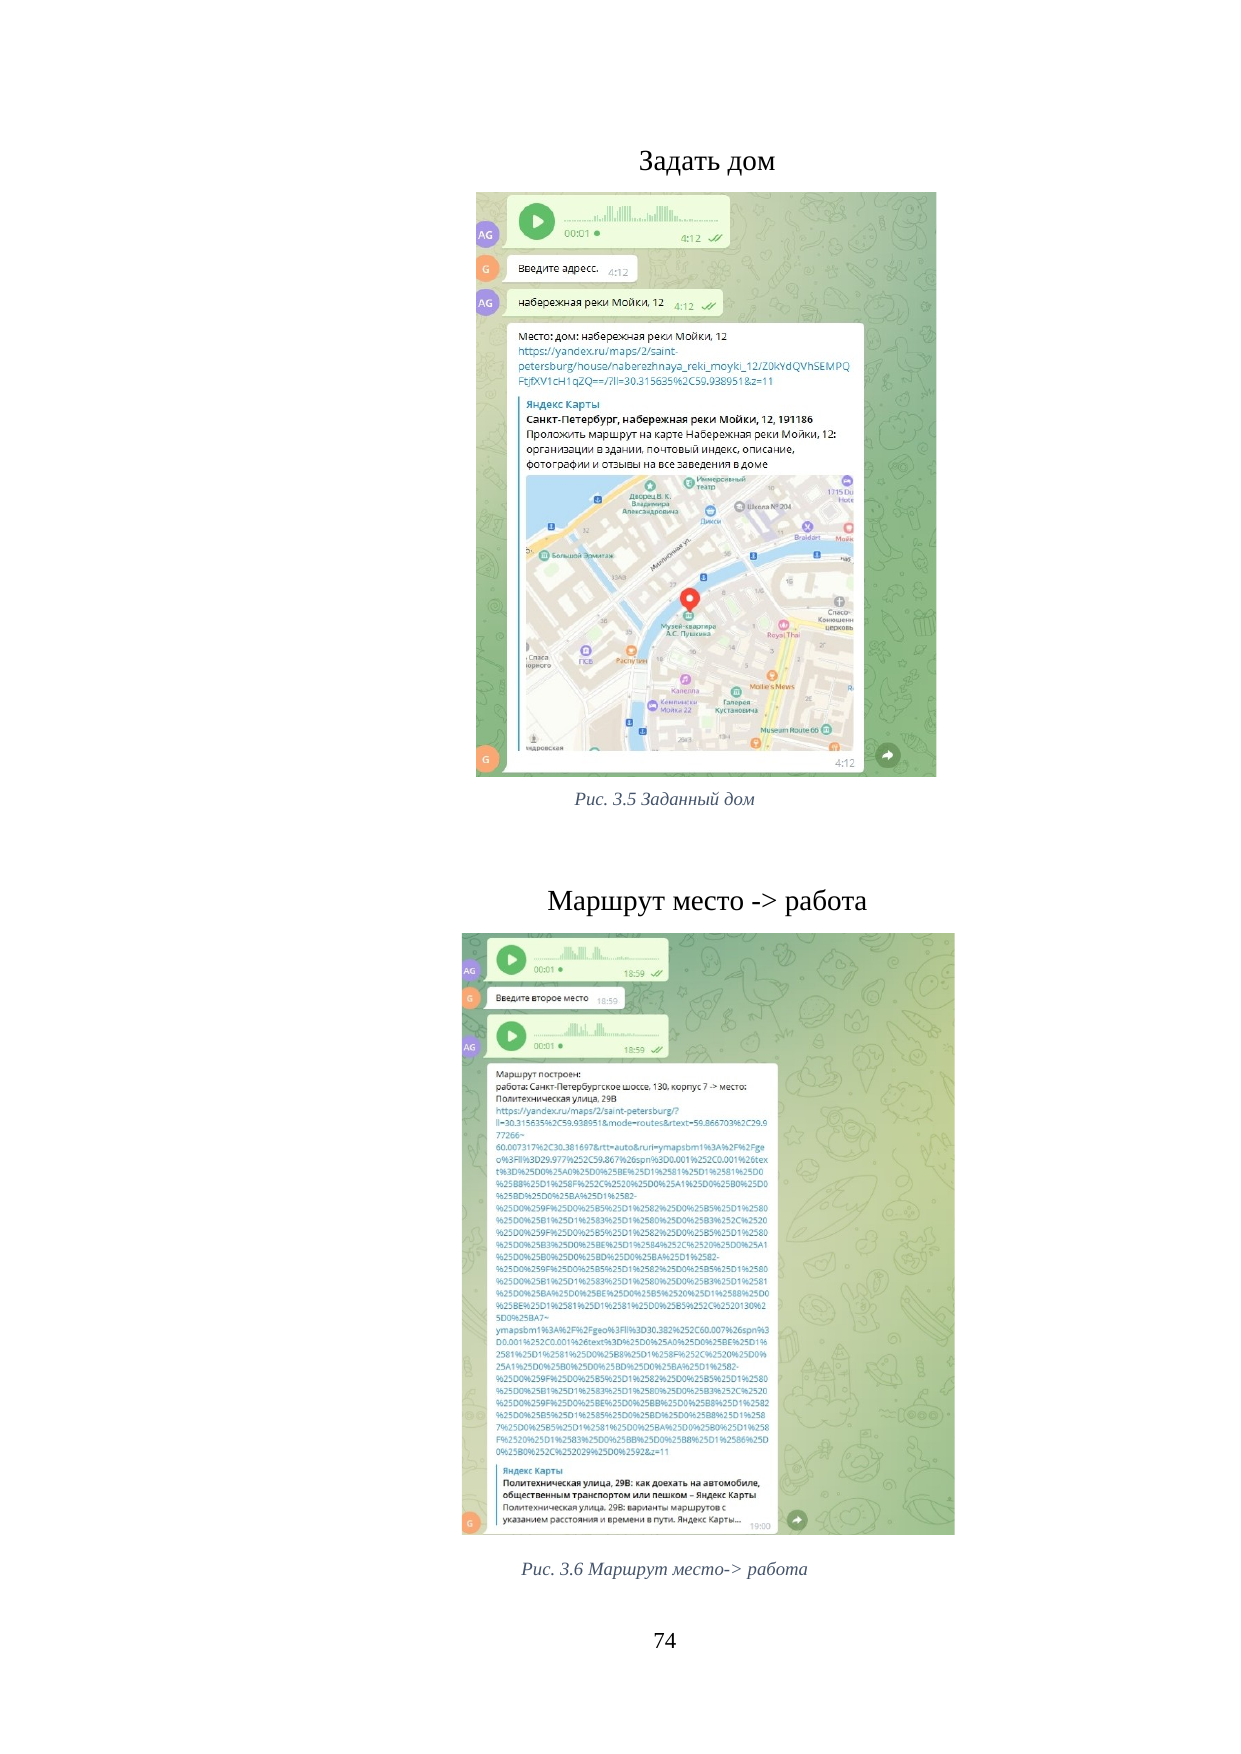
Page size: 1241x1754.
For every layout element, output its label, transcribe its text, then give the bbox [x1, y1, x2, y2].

text Задать дом [411, 143, 1003, 176]
picture [476, 192, 937, 777]
picture [461, 933, 955, 1535]
text Маршрут место -> работа [411, 883, 1003, 917]
